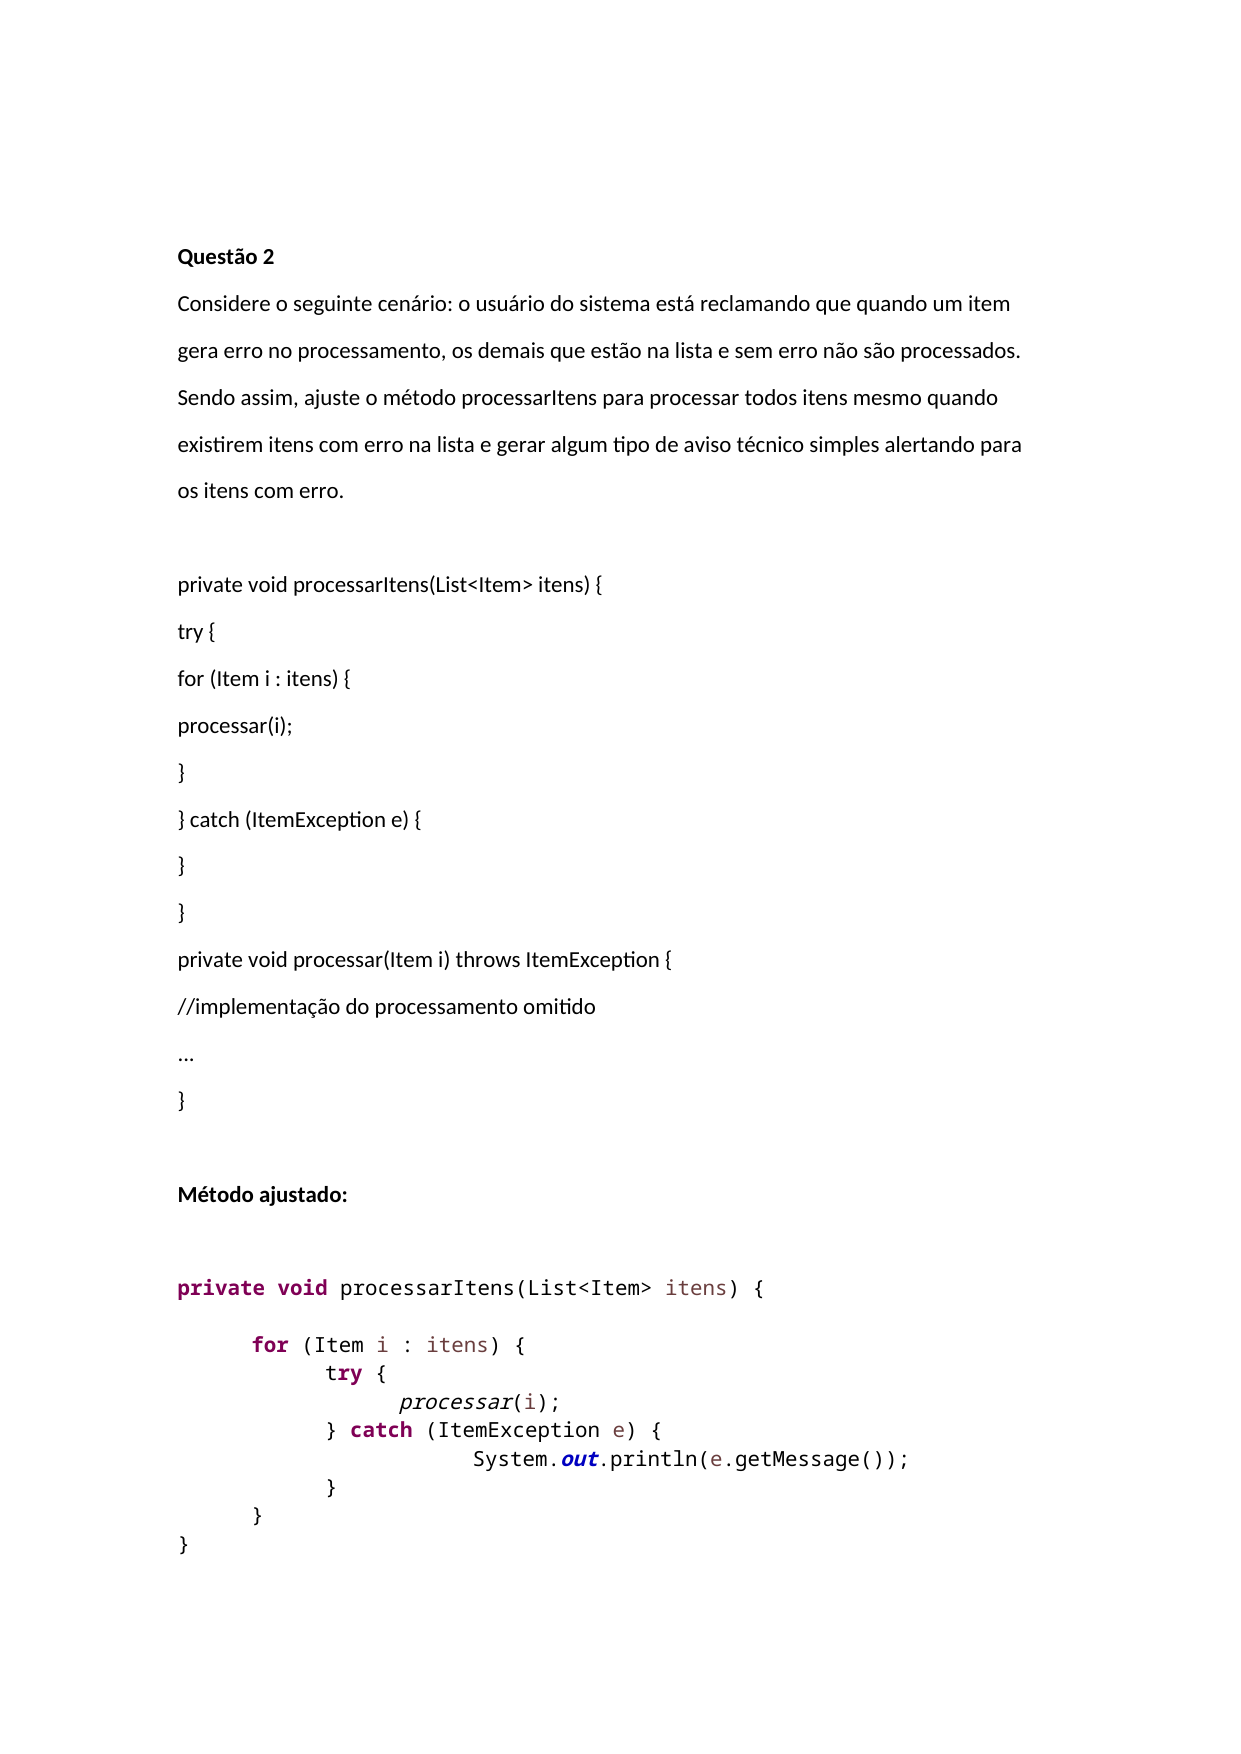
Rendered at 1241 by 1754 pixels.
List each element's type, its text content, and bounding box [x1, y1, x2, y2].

text Questão 2 [177, 242, 1063, 270]
text Método ajustado: [177, 1180, 1063, 1208]
text private void processar(Item i) throws ItemException { [177, 945, 1063, 973]
text } [177, 1086, 1063, 1114]
text private void processarItens(List<Item> itens) { [177, 1273, 1063, 1302]
text ... [177, 1039, 1063, 1067]
text Sendo assim, ajuste o método processarItens para processar todos itens mesmo quando [177, 383, 1063, 411]
text os itens com erro. [177, 477, 1063, 504]
text } [177, 852, 1063, 879]
text processar(i); [177, 1387, 1063, 1415]
text } [177, 898, 1063, 926]
text try { [177, 1358, 1063, 1387]
text System.out.println(e.getMessage()); [177, 1444, 1063, 1472]
text } [177, 1501, 1063, 1529]
text } [177, 758, 1063, 786]
text gera erro no processamento, os demais que estão na lista e sem erro não são processados. [177, 336, 1063, 364]
text } catch (ItemException e) { [177, 805, 1063, 833]
text Considere o seguinte cenário: o usuário do sistema está reclamando que quando um item [177, 289, 1063, 317]
text } [177, 1472, 1063, 1501]
text } [177, 1529, 1063, 1557]
text } catch (ItemException e) { [177, 1415, 1063, 1444]
text private void processarItens(List<Item> itens) { [177, 570, 1063, 598]
text existirem itens com erro na lista e gerar algum tipo de aviso técnico simples alertando para [177, 430, 1063, 458]
text try { [177, 617, 1063, 645]
text for (Item i : itens) { [177, 664, 1063, 692]
text for (Item i : itens) { [177, 1330, 1063, 1358]
text processar(i); [177, 711, 1063, 739]
text //implementação do processamento omitido [177, 992, 1063, 1020]
